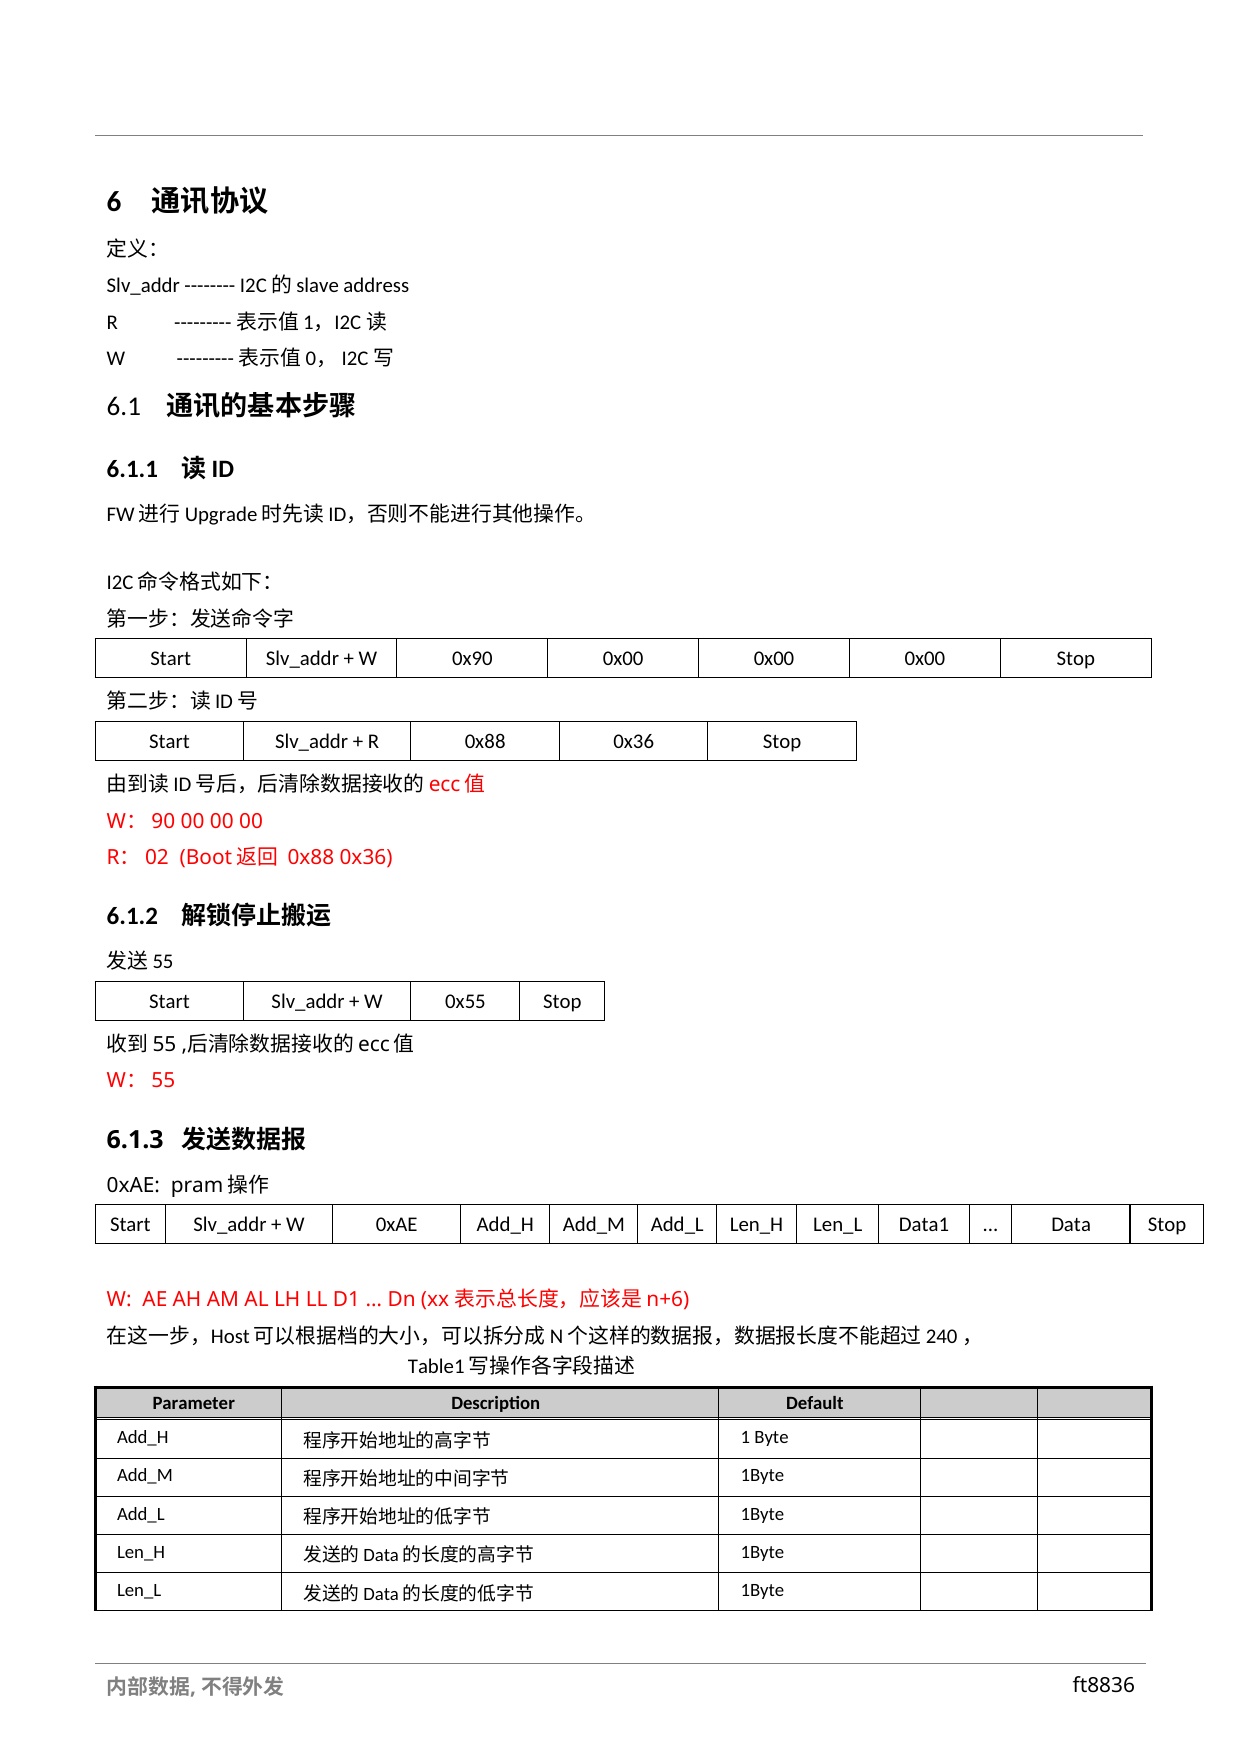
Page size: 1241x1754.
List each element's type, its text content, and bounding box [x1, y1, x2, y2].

table_header Len_L [797, 1205, 878, 1243]
table_header 0x36 [560, 722, 707, 760]
table_cell Add_L [97, 1497, 281, 1534]
table_header Start [96, 639, 246, 677]
text 由到读ID号后，后清除数据接收的ecc值 [106, 767, 1140, 798]
table_header Add_L [638, 1205, 716, 1243]
table_cell 发送的Data的长度的高字节 [282, 1535, 718, 1572]
table_header Add_M [550, 1205, 637, 1243]
text R --------- 表示值1，I2C 读 [106, 305, 1140, 335]
table_header Data1 [879, 1205, 969, 1243]
text 0xAE: pram操作 [106, 1168, 1140, 1198]
table_header Slv_addr + W [166, 1205, 332, 1243]
text 收到55 ,后清除数据接收的ecc值 [106, 1027, 1140, 1057]
table_header 0x00 [699, 639, 849, 677]
table_cell Len_H [97, 1535, 281, 1572]
table_header Default [719, 1389, 920, 1417]
table_header Slv_addr + W [244, 982, 410, 1020]
table_header Len_H [717, 1205, 796, 1243]
table_cell [921, 1420, 1037, 1457]
table_cell 程序开始地址的高字节 [282, 1420, 718, 1457]
table_cell Add_H [97, 1420, 281, 1457]
table_header [1038, 1389, 1150, 1417]
table_cell 1Byte [719, 1535, 920, 1572]
table_header 0x90 [397, 639, 547, 677]
table_cell 发送的Data的长度的低字节 [282, 1573, 718, 1610]
table_header Start [96, 722, 243, 760]
table_cell [921, 1497, 1037, 1534]
table_header 0xAE [333, 1205, 460, 1243]
table_cell 1Byte [719, 1459, 920, 1496]
table_header 0x55 [411, 982, 519, 1020]
table_cell [1038, 1459, 1150, 1496]
table_cell 1Byte [719, 1573, 920, 1610]
table_header Start [96, 982, 243, 1020]
text 在这一步，Host可以根据档的大小，可以拆分成N个这样的数据报，数据报长度不能超过240 ， Table1写操作各字段描述 [106, 1319, 1140, 1379]
subtitle 解锁停止搬运 [106, 896, 1140, 932]
table_header Description [282, 1389, 718, 1417]
table_header ... [970, 1205, 1011, 1243]
text 第二步：读ID号 [106, 684, 1140, 715]
text W: AE AH AM AL LH LL D1 … Dn (xx 表示总长度，应该是n+6) [106, 1282, 1140, 1313]
table_cell 1Byte [719, 1497, 920, 1534]
table_header Data [1012, 1205, 1129, 1243]
table_header Stop [1001, 639, 1151, 677]
table_cell [1038, 1497, 1150, 1534]
table_cell [1038, 1535, 1150, 1572]
text W --------- 表示值0， I2C 写 [106, 342, 1140, 372]
text R： 02 (Boot返回 0x88 0x36) [106, 840, 1140, 871]
table_cell 1 Byte [719, 1420, 920, 1457]
table_header Slv_addr + R [244, 722, 410, 760]
table_header Stop [520, 982, 604, 1020]
table_header Start [96, 1205, 165, 1243]
table_header 0x88 [411, 722, 559, 760]
text 第一步：发送命令字 [106, 602, 1140, 632]
table_cell [921, 1573, 1037, 1610]
table_header 0x00 [548, 639, 698, 677]
table_cell [921, 1459, 1037, 1496]
subtitle 通讯协议 [106, 177, 1140, 220]
text 定义： [106, 232, 1140, 262]
table_header Parameter [97, 1389, 281, 1417]
table_header Add_H [461, 1205, 549, 1243]
table_cell [921, 1535, 1037, 1572]
table_header Stop [708, 722, 856, 760]
table_header Stop [1131, 1205, 1203, 1243]
text Slv_addr -------- I2C的slave address [106, 269, 1140, 299]
subtitle 读ID [106, 448, 1140, 485]
table_cell Add_M [97, 1459, 281, 1496]
subtitle 通讯的基本步骤 [106, 384, 1140, 423]
table_header 0x00 [850, 639, 1000, 677]
table_cell [1038, 1573, 1150, 1610]
table_cell [1038, 1420, 1150, 1457]
table_cell 程序开始地址的低字节 [282, 1497, 718, 1534]
text I2C命令格式如下： [106, 565, 1140, 596]
text W： 90 00 00 00 [106, 804, 1140, 834]
text 发送55 [106, 944, 1140, 975]
table_cell Len_L [97, 1573, 281, 1610]
table_header [921, 1389, 1037, 1417]
text FW进行Upgrade时先读ID，否则不能进行其他操作。 [106, 497, 1140, 527]
table_cell 程序开始地址的中间字节 [282, 1459, 718, 1496]
subtitle 发送数据报 [106, 1119, 1140, 1155]
text W： 55 [106, 1064, 1140, 1094]
table_header Slv_addr + W [247, 639, 396, 677]
